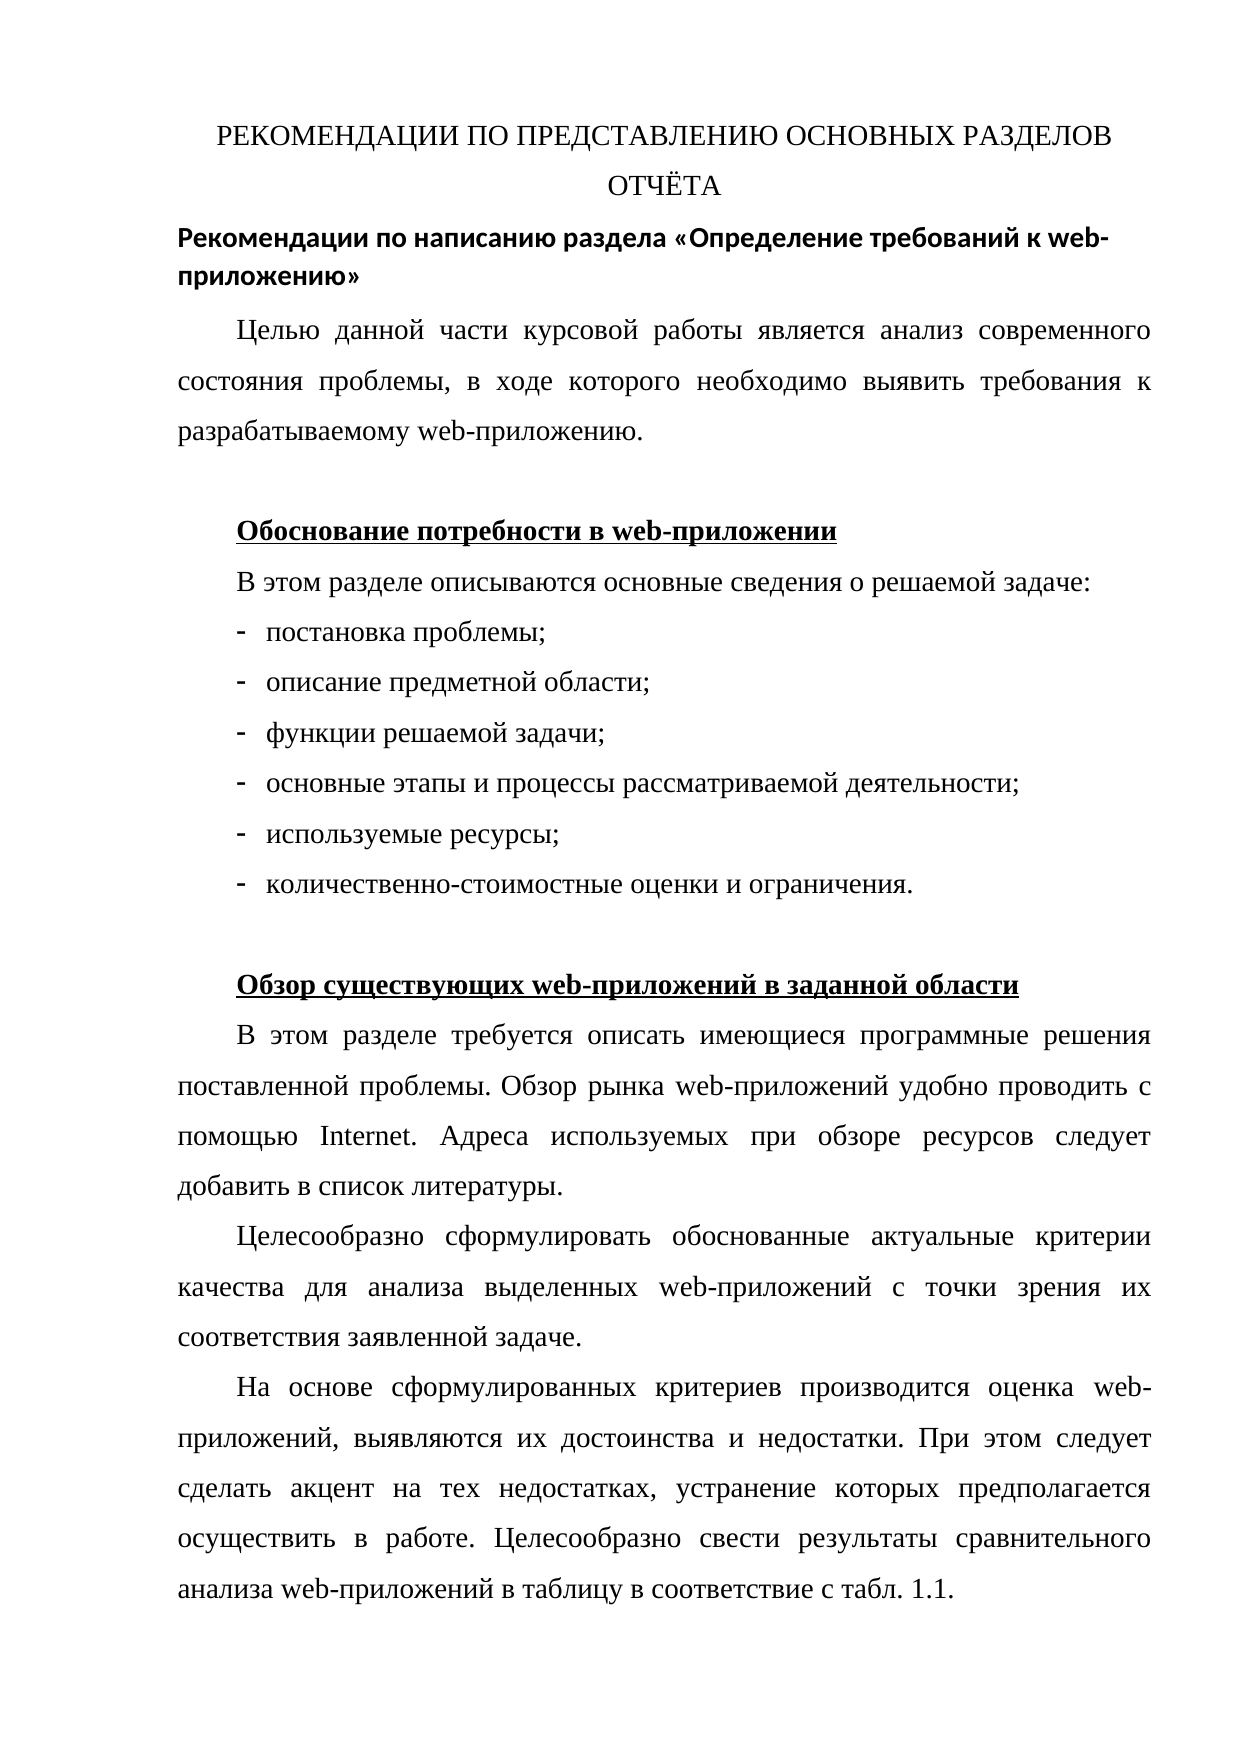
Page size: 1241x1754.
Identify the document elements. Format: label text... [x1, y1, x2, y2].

text Целью данной части курсовой работы является анализ современного состояния проблемы, в ходе которого необходимо выявить требования к разрабатываемому web-приложению. [177, 312, 1152, 446]
text Обоснование потребности в web-приложении [177, 513, 1152, 547]
list количественно-стоимостные оценки и ограничения. [177, 866, 1152, 900]
text Обзор существующих web-приложений в заданной области [177, 967, 1152, 1001]
list постановка проблемы; [177, 614, 1152, 648]
text В этом разделе описываются основные сведения о решаемой задаче: [177, 564, 1152, 597]
list РЕКОМЕНДАЦИИ ПО ПРЕДСТАВЛЕНИЮ ОСНОВНЫХ РАЗДЕЛОВ ОТЧЁТА [177, 118, 1152, 202]
list используемые ресурсы; [177, 816, 1152, 849]
list описание предметной области; [177, 664, 1152, 698]
text На основе сформулированных критериев производится оценка web-приложений, выявляются их достоинства и недостатки. При этом следует сделать акцент на тех недостатках, устранение которых предполагается осуществить в работе. Целесообразно свести результаты сравнительного анализа web-приложений в таблицу в соответствие с табл. 1.1. [177, 1369, 1152, 1604]
text Целесообразно сформулировать обоснованные актуальные критерии качества для анализа выделенных web-приложений с точки зрения их соответствия заявленной задаче. [177, 1218, 1152, 1353]
text В этом разделе требуется описать имеющиеся программные решения поставленной проблемы. Обзор рынка web-приложений удобно проводить с помощью Internet. Адреса используемых при обзоре ресурсов следует добавить в список литературы. [177, 1017, 1152, 1202]
list основные этапы и процессы рассматриваемой деятельности; [177, 765, 1152, 799]
list функции решаемой задачи; [177, 715, 1152, 749]
